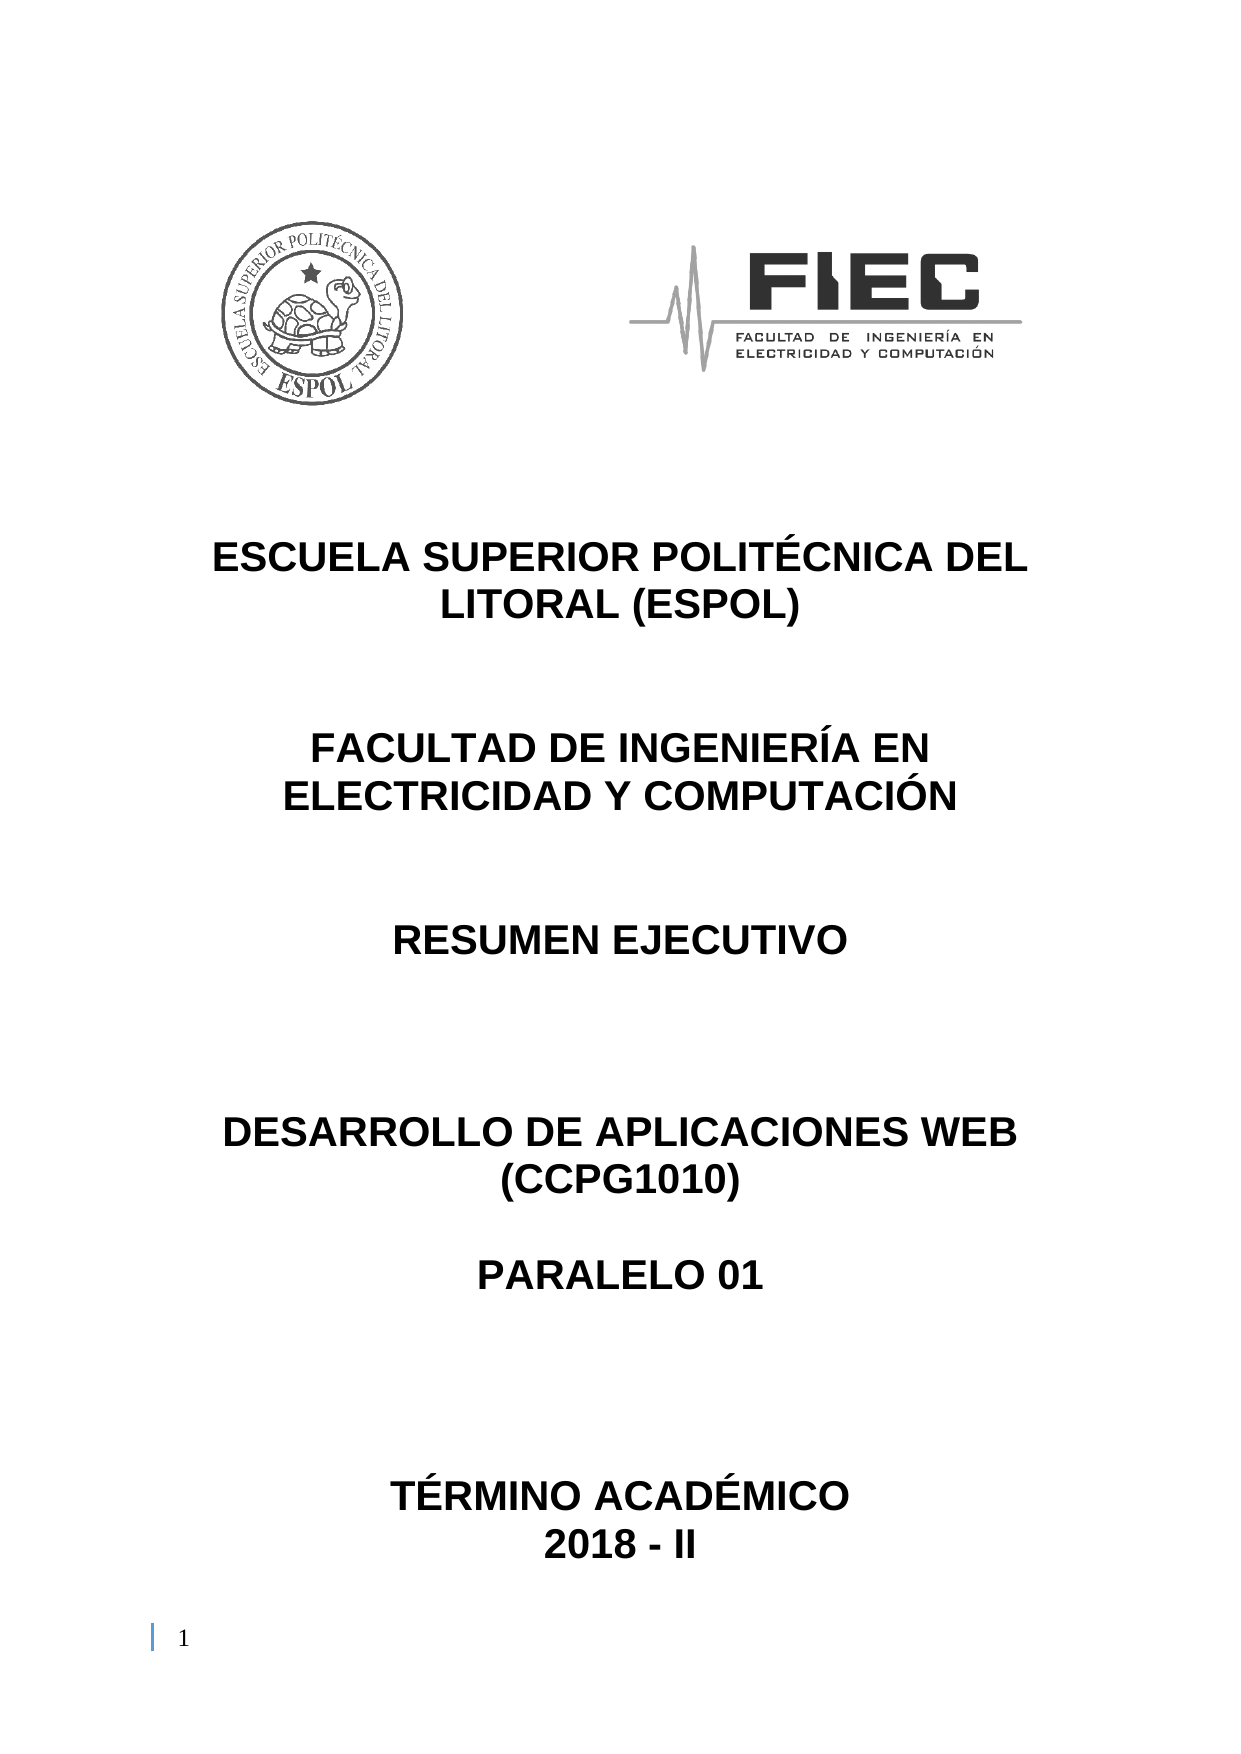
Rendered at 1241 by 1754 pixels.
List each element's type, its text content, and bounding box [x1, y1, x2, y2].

text ESCUELA SUPERIOR POLITÉCNICA DEL LITORAL (ESPOL) [177, 532, 1063, 628]
text 2018 - II [177, 1519, 1063, 1567]
text PARALELO 01 [177, 1251, 1063, 1299]
text DESARROLLO DE APLICACIONES WEB (CCPG1010) [177, 1107, 1063, 1203]
picture [217, 218, 407, 408]
text RESUMEN EJECUTIVO [177, 915, 1063, 963]
text TÉRMINO ACADÉMICO [177, 1471, 1063, 1519]
text FACULTAD DE INGENIERÍA EN ELECTRICIDAD Y COMPUTACIÓN [177, 724, 1063, 819]
